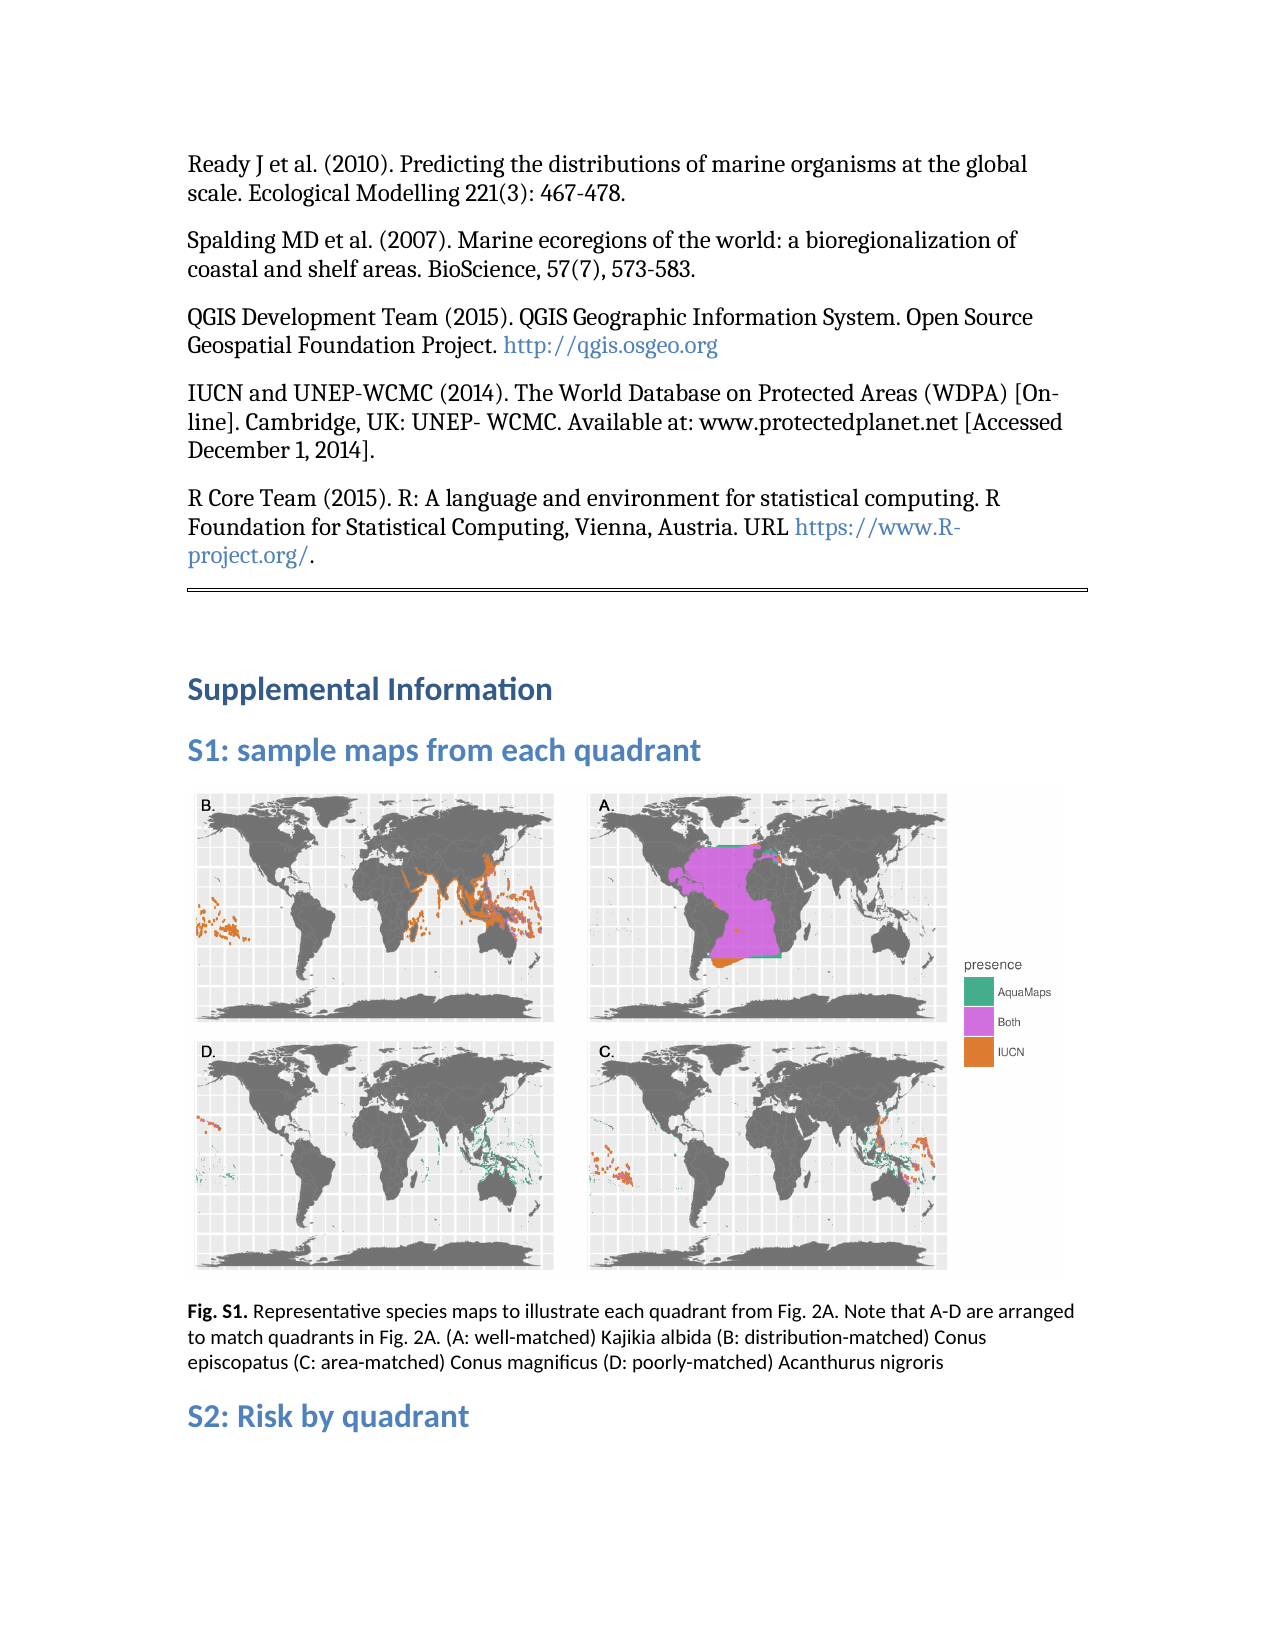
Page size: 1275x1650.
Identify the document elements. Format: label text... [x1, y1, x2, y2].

text Spalding MD et al. (2007). Marine ecoregions of the world: a bioregionalization of coastal and shelf areas. BioScience, 57(7), 573-583. [187, 226, 1087, 284]
text R Core Team (2015). R: A language and environment for statistical computing. R Foundation for Statistical Computing, Vienna, Austria. URL https://www.R-project.org/. [187, 484, 1087, 570]
subtitle S2: Risk by quadrant [187, 1396, 1087, 1436]
text Ready J et al. (2010). Predicting the distributions of marine organisms at the global scale. Ecological Modelling 221(3): 467-478. [187, 150, 1087, 207]
picture [187, 788, 1063, 1280]
subtitle Supplemental Information [187, 667, 1087, 708]
subtitle S1: sample maps from each quadrant [187, 729, 1087, 770]
text IUCN and UNEP-WCMC (2014). The World Database on Protected Areas (WDPA) [On-line]. Cambridge, UK: UNEP- WCMC. Available at: www.protectedplanet.net [Accessed December 1, 2014]. [187, 379, 1087, 465]
text Fig. S1. Representative species maps to illustrate each quadrant from Fig. 2A. Note that A-D are arranged to match quadrants in Fig. 2A. (A: well-matched) Kajikia albida (B: distribution-matched) Conus episcopatus (C: area-matched) Conus magnificus (D: poorly-matched) Acanthurus nigroris [187, 1298, 1087, 1375]
text QGIS Development Team (2015). QGIS Geographic Information System. Open Source Geospatial Foundation Project. http://qgis.osgeo.org [187, 302, 1087, 360]
